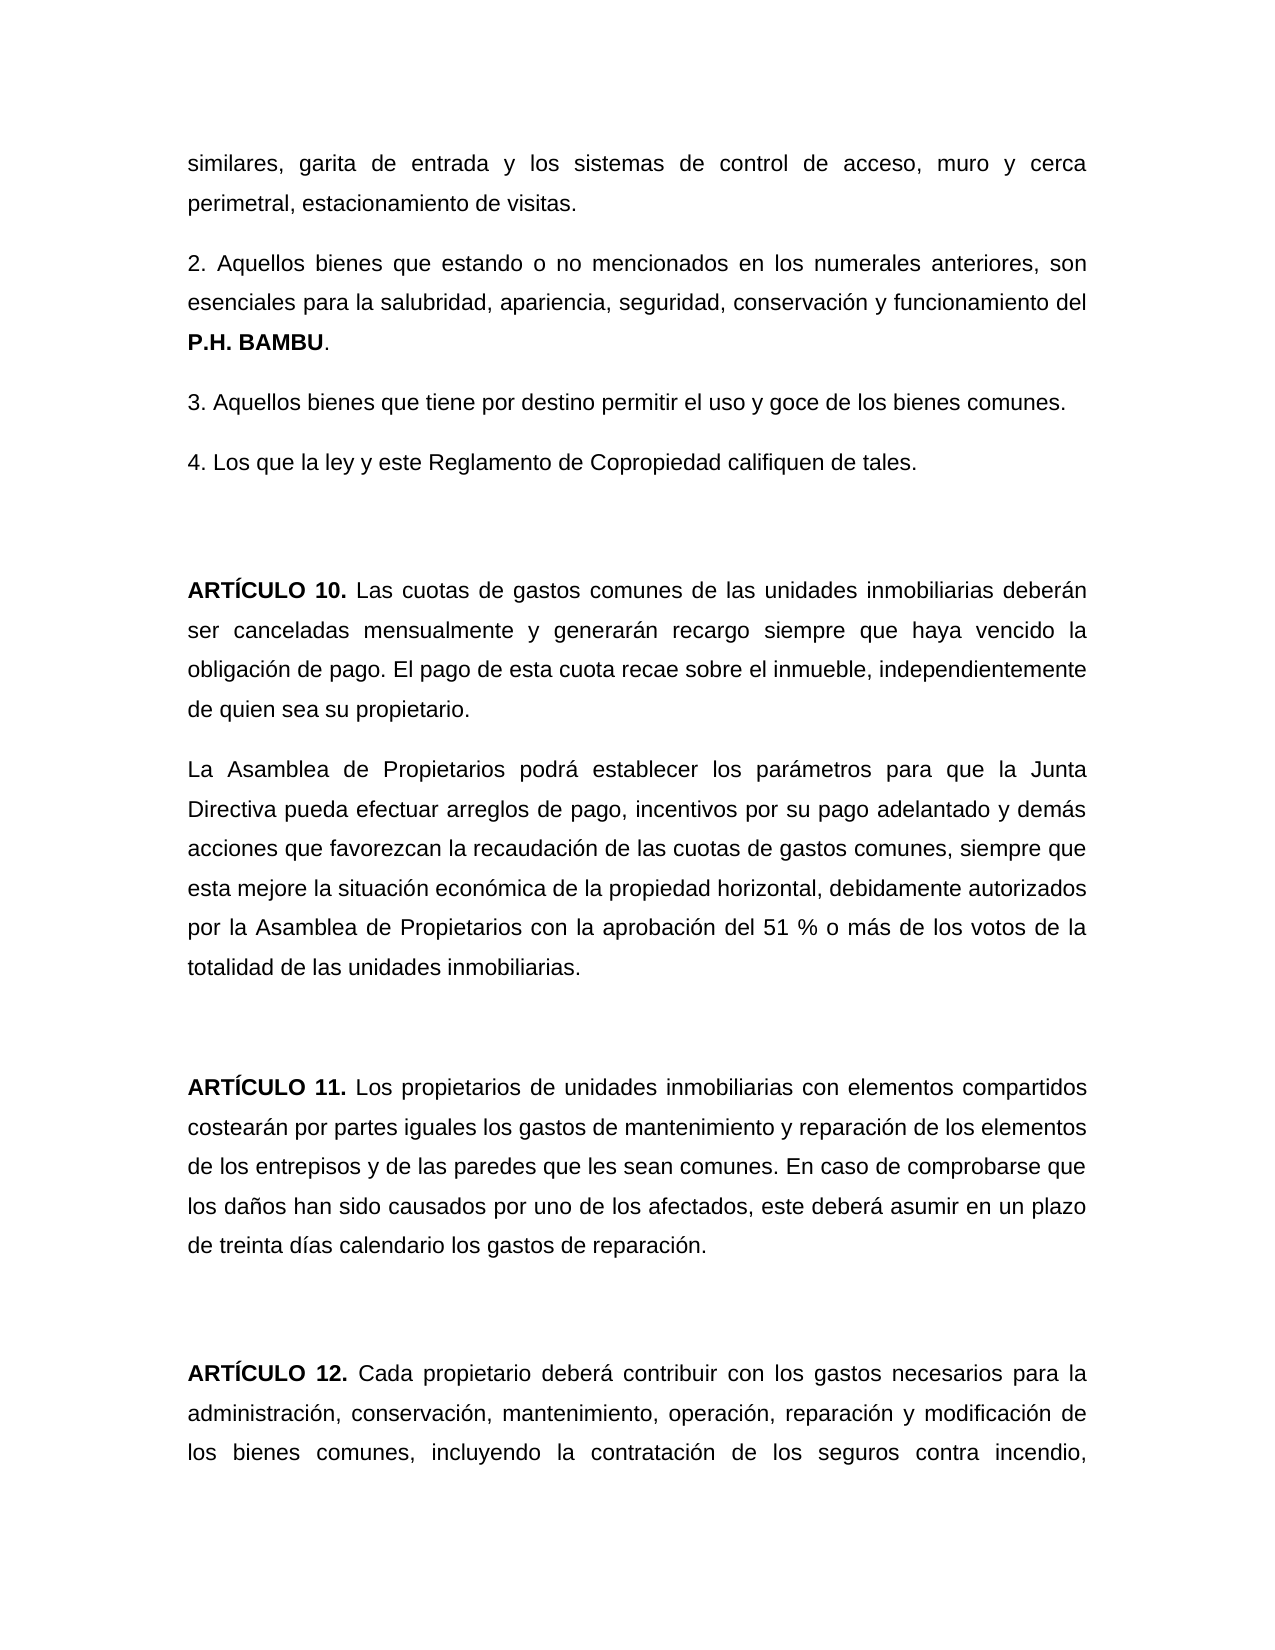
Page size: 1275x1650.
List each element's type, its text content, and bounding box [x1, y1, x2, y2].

text 3. Aquellos bienes que tiene por destino permitir el uso y goce de los bienes comunes. [187, 389, 1087, 415]
text La Asamblea de Propietarios podrá establecer los parámetros para que la Junta Directiva pueda efectuar arreglos de pago, incentivos por su pago adelantado y demás acciones que favorezcan la recaudación de las cuotas de gastos comunes, siempre que esta mejore la situación económica de la propiedad horizontal, debidamente autorizados por la Asamblea de Propietarios con la aprobación del 51 % o más de los votos de la totalidad de las unidades inmobiliarias. [187, 756, 1087, 980]
text ARTÍCULO 10. Las cuotas de gastos comunes de las unidades inmobiliarias deberán ser canceladas mensualmente y generarán recargo siempre que haya vencido la obligación de pago. El pago de esta cuota recae sobre el inmueble, independientemente de quien sea su propietario. [187, 577, 1087, 722]
text 4. Los que la ley y este Reglamento de Copropiedad califiquen de tales. [187, 449, 1087, 476]
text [187, 1360, 1087, 1465]
text 2. Aquellos bienes que estando o no mencionados en los numerales anteriores, son esenciales para la salubridad, apariencia, seguridad, conservación y funcionamiento del P.H. BAMBU. [187, 250, 1087, 355]
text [187, 150, 1087, 216]
text ARTÍCULO 11. Los propietarios de unidades inmobiliarias con elementos compartidos costearán por partes iguales los gastos de mantenimiento y reparación de los elementos de los entrepisos y de las paredes que les sean comunes. En caso de comprobarse que los daños han sido causados por uno de los afectados, este deberá asumir en un plazo de treinta días calendario los gastos de reparación. [187, 1074, 1087, 1258]
